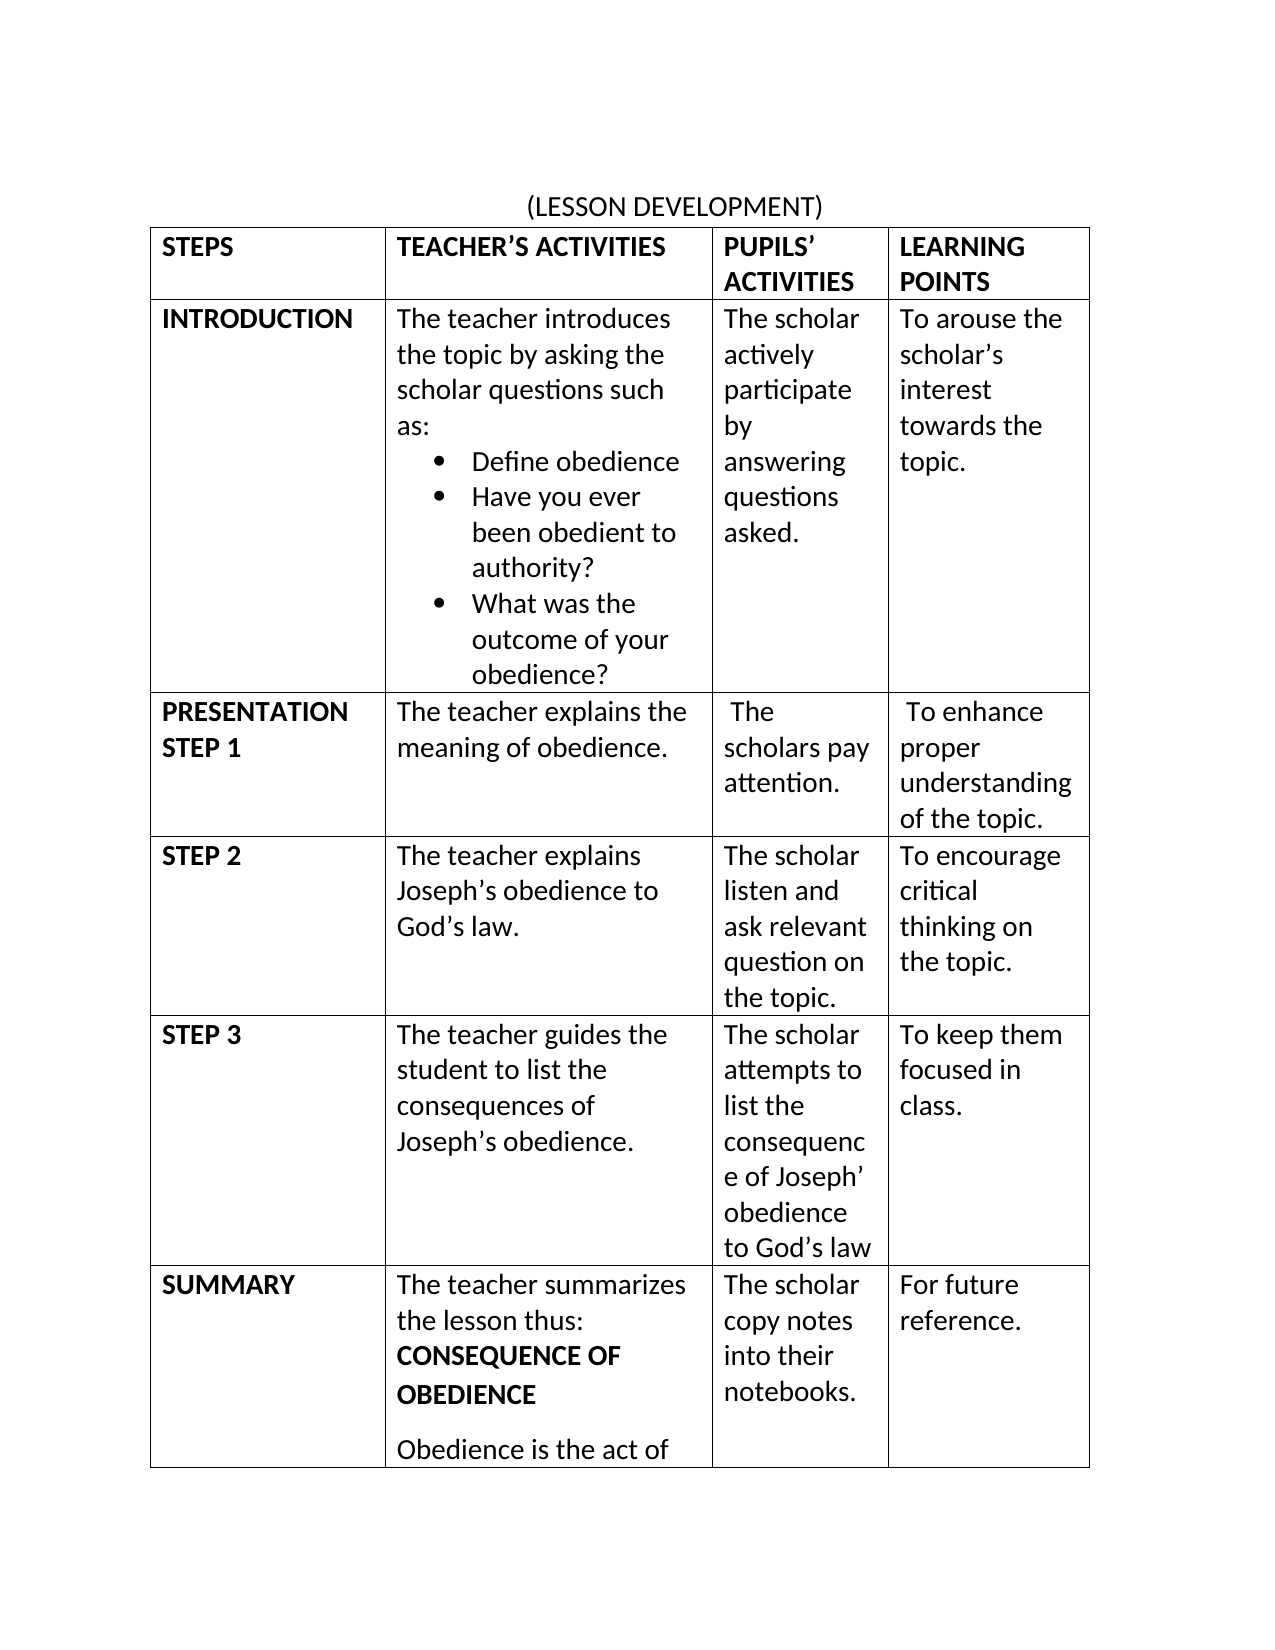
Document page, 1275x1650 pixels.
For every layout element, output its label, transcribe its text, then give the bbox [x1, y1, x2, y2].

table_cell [713, 1266, 888, 1467]
table_cell The scholar listen and ask relevant question on the topic. [713, 837, 888, 1015]
table_cell SUMMARY [151, 1266, 385, 1467]
table_header PUPILS’ ACTIVITIES [713, 228, 888, 299]
table_cell PRESENTATION STEP 1 [151, 693, 385, 836]
table_cell The teacher explains the meaning of obedience. [386, 693, 712, 836]
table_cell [386, 1266, 712, 1467]
table_cell INTRODUCTION [151, 300, 385, 692]
list (LESSON DEVELOPMENT) [225, 188, 1125, 224]
table_cell STEP 3 [151, 1016, 385, 1265]
table_cell STEP 2 [151, 837, 385, 1015]
table_cell The scholar actively participate by answering questions asked. [713, 300, 888, 692]
table_cell To keep them focused in class. [889, 1016, 1089, 1265]
table_header TEACHER’S ACTIVITIES [386, 228, 712, 299]
table_cell To encourage critical thinking on the topic. [889, 837, 1089, 1015]
table_cell To arouse the scholar’s interest towards the topic. [889, 300, 1089, 692]
table_cell The scholars pay attention. [713, 693, 888, 836]
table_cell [889, 1266, 1089, 1467]
table_header STEPS [151, 228, 385, 299]
table_cell To enhance proper understanding of the topic. [889, 693, 1089, 836]
table_cell The scholar attempts to list the consequence of Joseph’ obedience to God’s law [713, 1016, 888, 1265]
table_header LEARNING POINTS [889, 228, 1089, 299]
table_cell The teacher explains Joseph’s obedience to God’s law. [386, 837, 712, 1015]
table_cell The teacher guides the student to list the consequences of Joseph’s obedience. [386, 1016, 712, 1265]
table_cell The teacher introduces the topic by asking the scholar questions such as: Define obedience Have you ever been obedient to authority? What was the outcome of your obedience? [386, 300, 712, 692]
